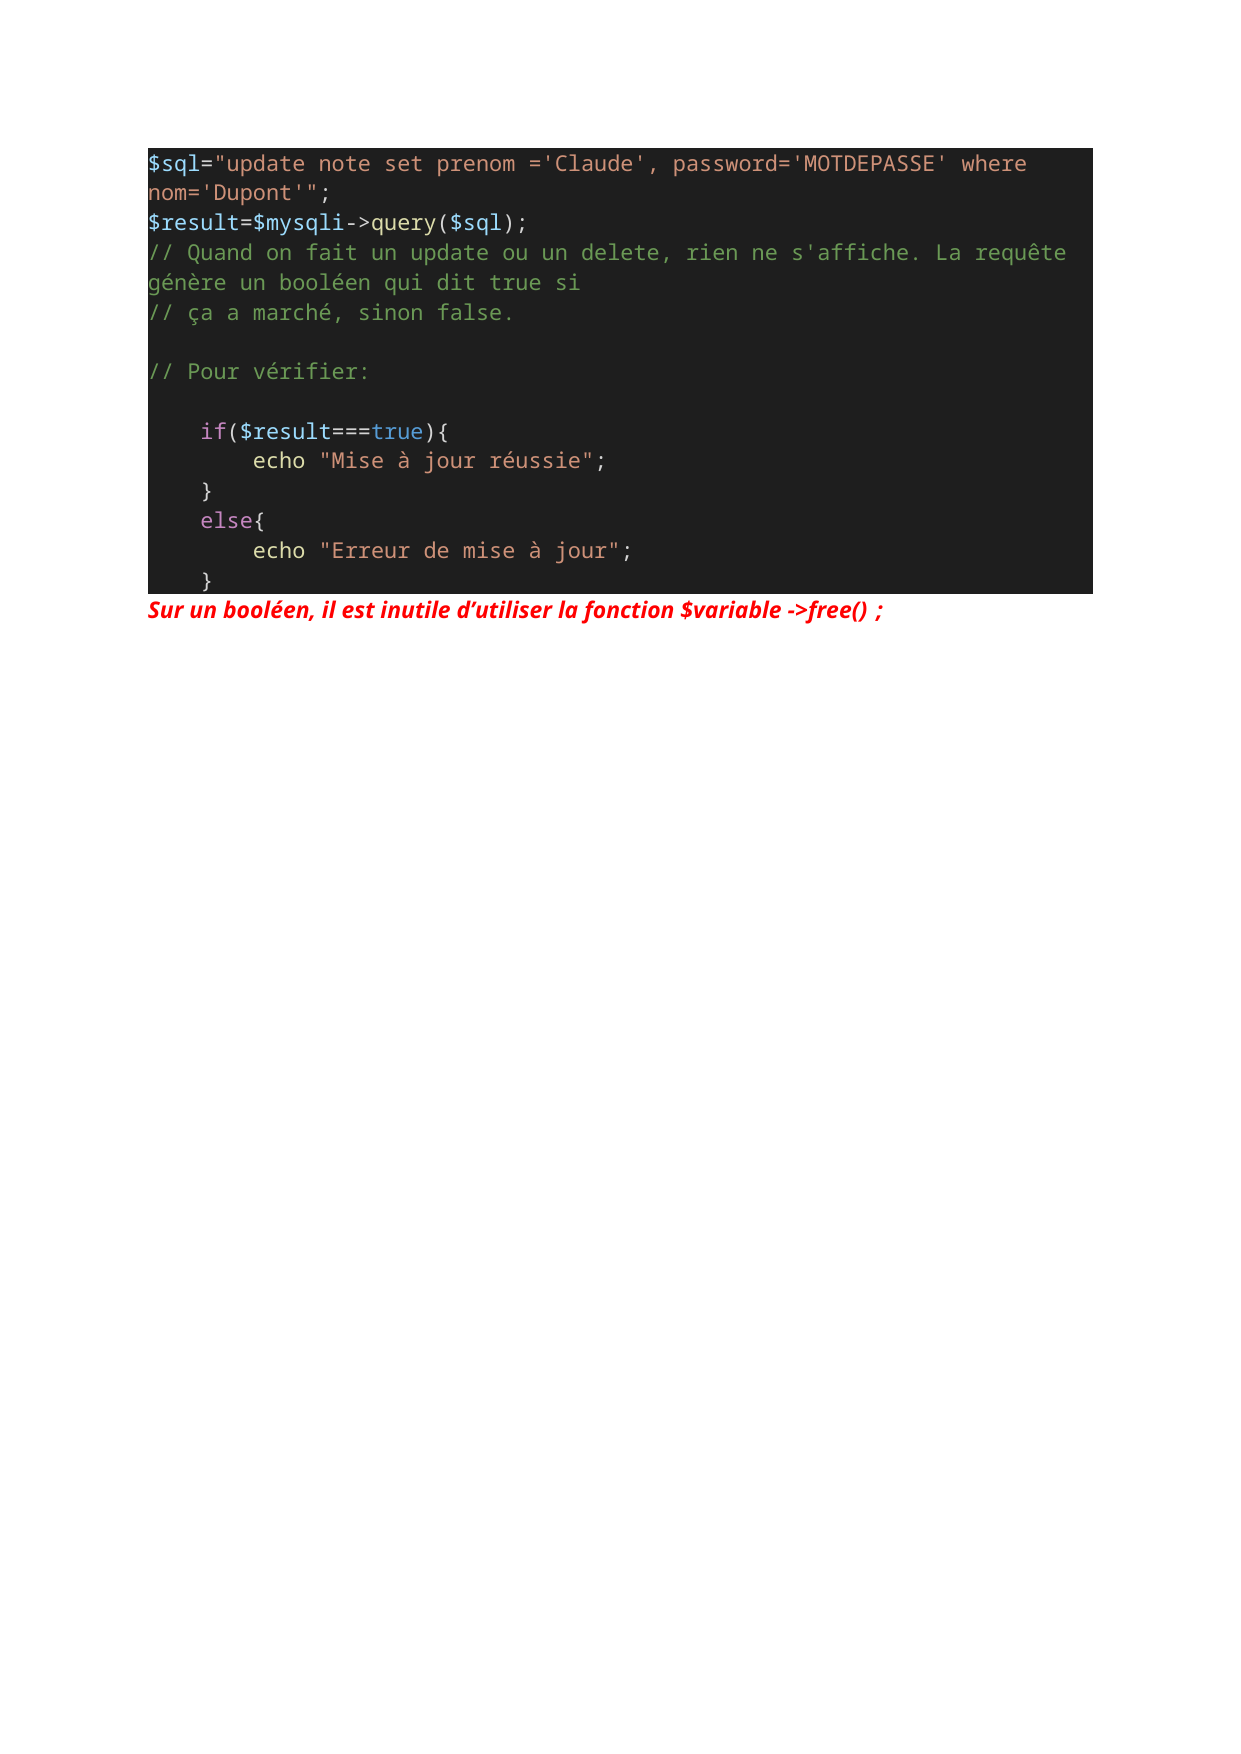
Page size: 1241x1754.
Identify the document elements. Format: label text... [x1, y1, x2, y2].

text echo "Mise à jour réussie"; [148, 446, 1093, 475]
text if($result===true){ [148, 416, 1093, 446]
text // Pour vérifier: [148, 356, 1093, 386]
text } [148, 565, 1093, 594]
text echo "Erreur de mise à jour"; [148, 535, 1093, 565]
text $result=$mysqli->query($sql); [148, 207, 1093, 237]
text else{ [148, 505, 1093, 535]
text // Quand on fait un update ou un delete, rien ne s'affiche. La requête génère un booléen qui dit true si [148, 237, 1093, 297]
text $sql="update note set prenom ='Claude', password='MOTDEPASSE' where nom='Dupont'"; [148, 148, 1093, 207]
subtitle Sur un booléen, il est inutile d’utiliser la fonction $variable ->free() ; [148, 594, 1093, 626]
text } [148, 475, 1093, 505]
text // ça a marché, sinon false. [148, 297, 1093, 326]
